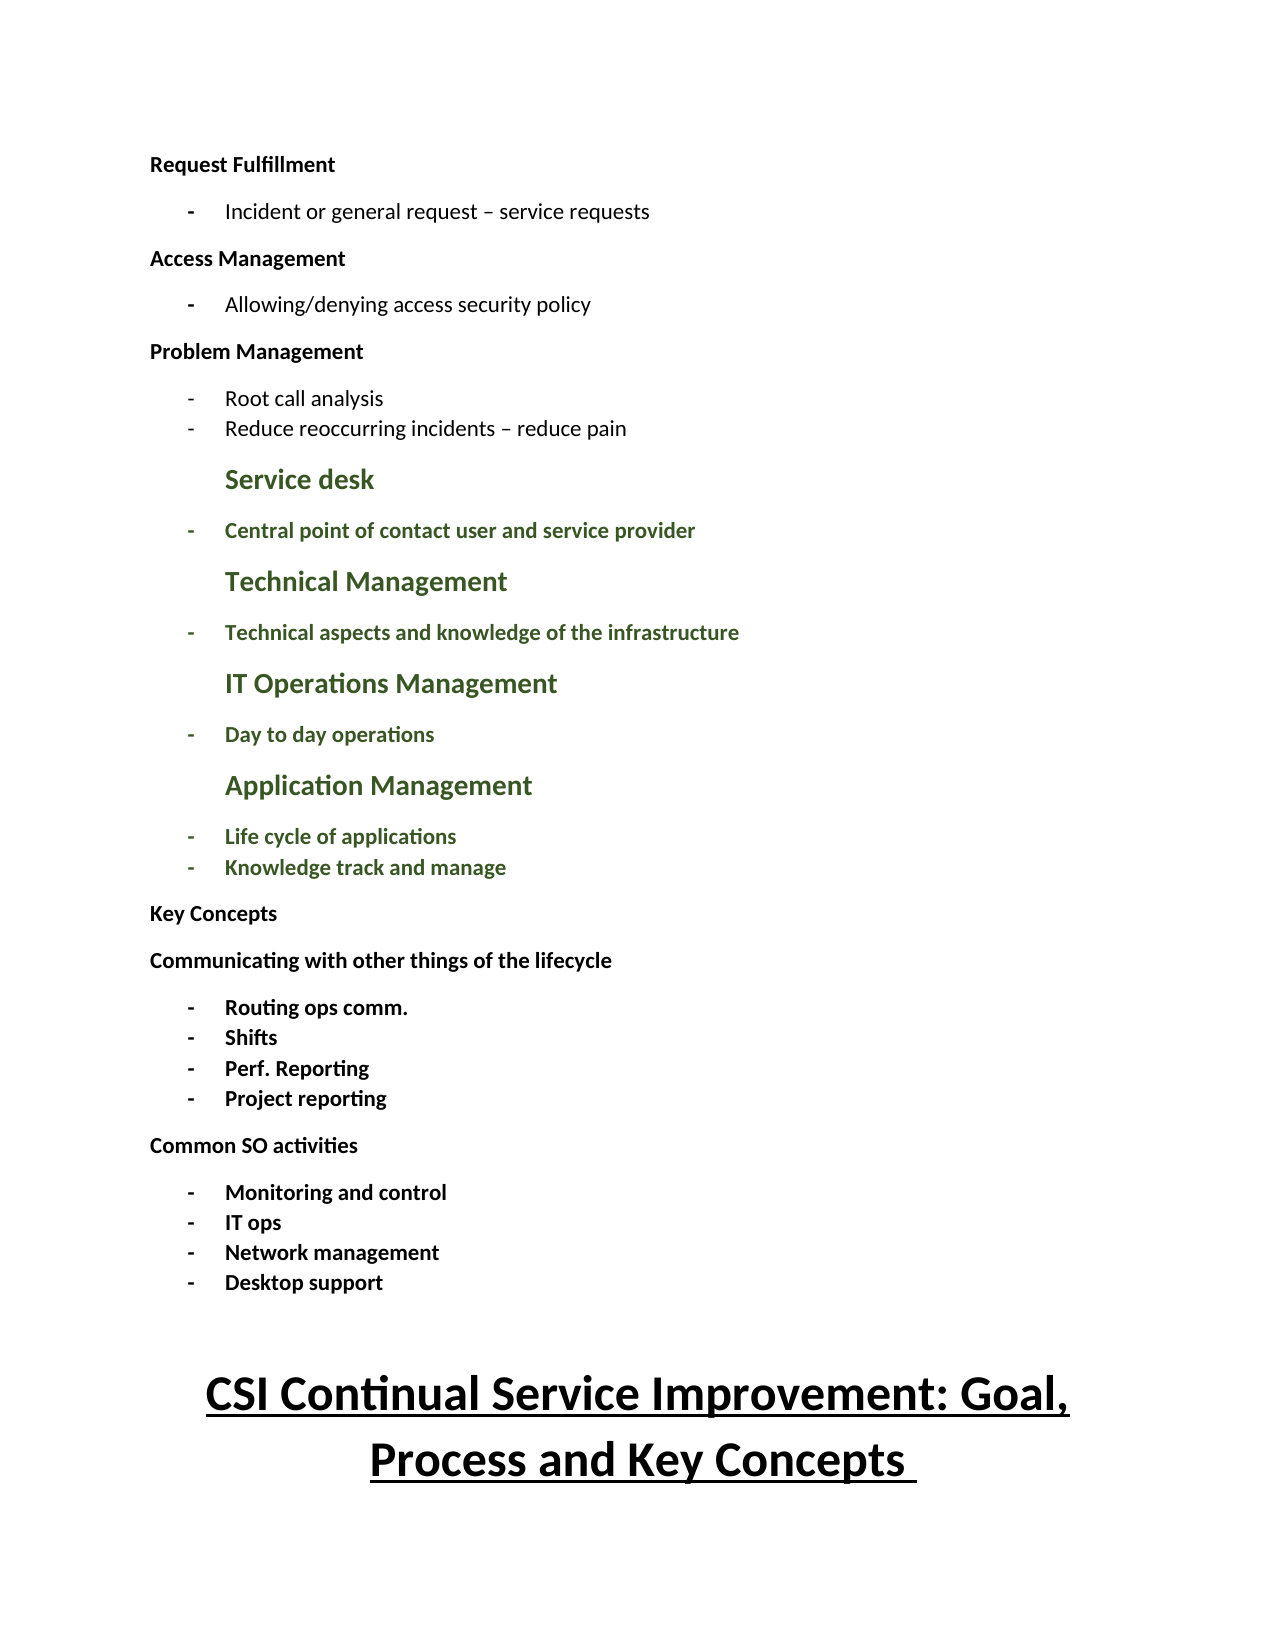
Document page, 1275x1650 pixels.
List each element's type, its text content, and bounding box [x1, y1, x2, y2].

list Allowing/denying access security policy [187, 291, 1125, 319]
list Monitoring and control [187, 1178, 1125, 1206]
list Incident or general request – service requests [187, 197, 1125, 225]
text Access Management [150, 244, 1125, 272]
text Technical Management [150, 563, 1125, 599]
text CSI Continual Service Improvement: Goal, Process and Key Concepts [150, 1362, 1125, 1489]
list Perf. Reporting [187, 1054, 1125, 1082]
list Network management [187, 1238, 1125, 1266]
text Problem Management [150, 337, 1125, 366]
list Desktop support [187, 1268, 1125, 1296]
text Key Concepts [150, 899, 1125, 928]
list Life cycle of applications [187, 822, 1125, 851]
list Shifts [187, 1023, 1125, 1052]
text Application Management [150, 767, 1125, 803]
list Central point of contact user and service provider [187, 517, 1125, 544]
text Communicating with other things of the lifecycle [150, 946, 1125, 974]
list Root call analysis [187, 384, 1125, 412]
list Day to day operations [187, 721, 1125, 748]
list IT ops [187, 1208, 1125, 1236]
text Request Fulfillment [150, 150, 1125, 178]
text IT Operations Management [150, 665, 1125, 701]
text Common SO activities [150, 1131, 1125, 1159]
list Knowledge track and manage [187, 853, 1125, 881]
list Routing ops comm. [187, 993, 1125, 1021]
text Service desk [150, 461, 1125, 497]
list Reduce reoccurring incidents – reduce pain [187, 414, 1125, 443]
list Project reporting [187, 1084, 1125, 1112]
list Technical aspects and knowledge of the infrastructure [187, 618, 1125, 647]
